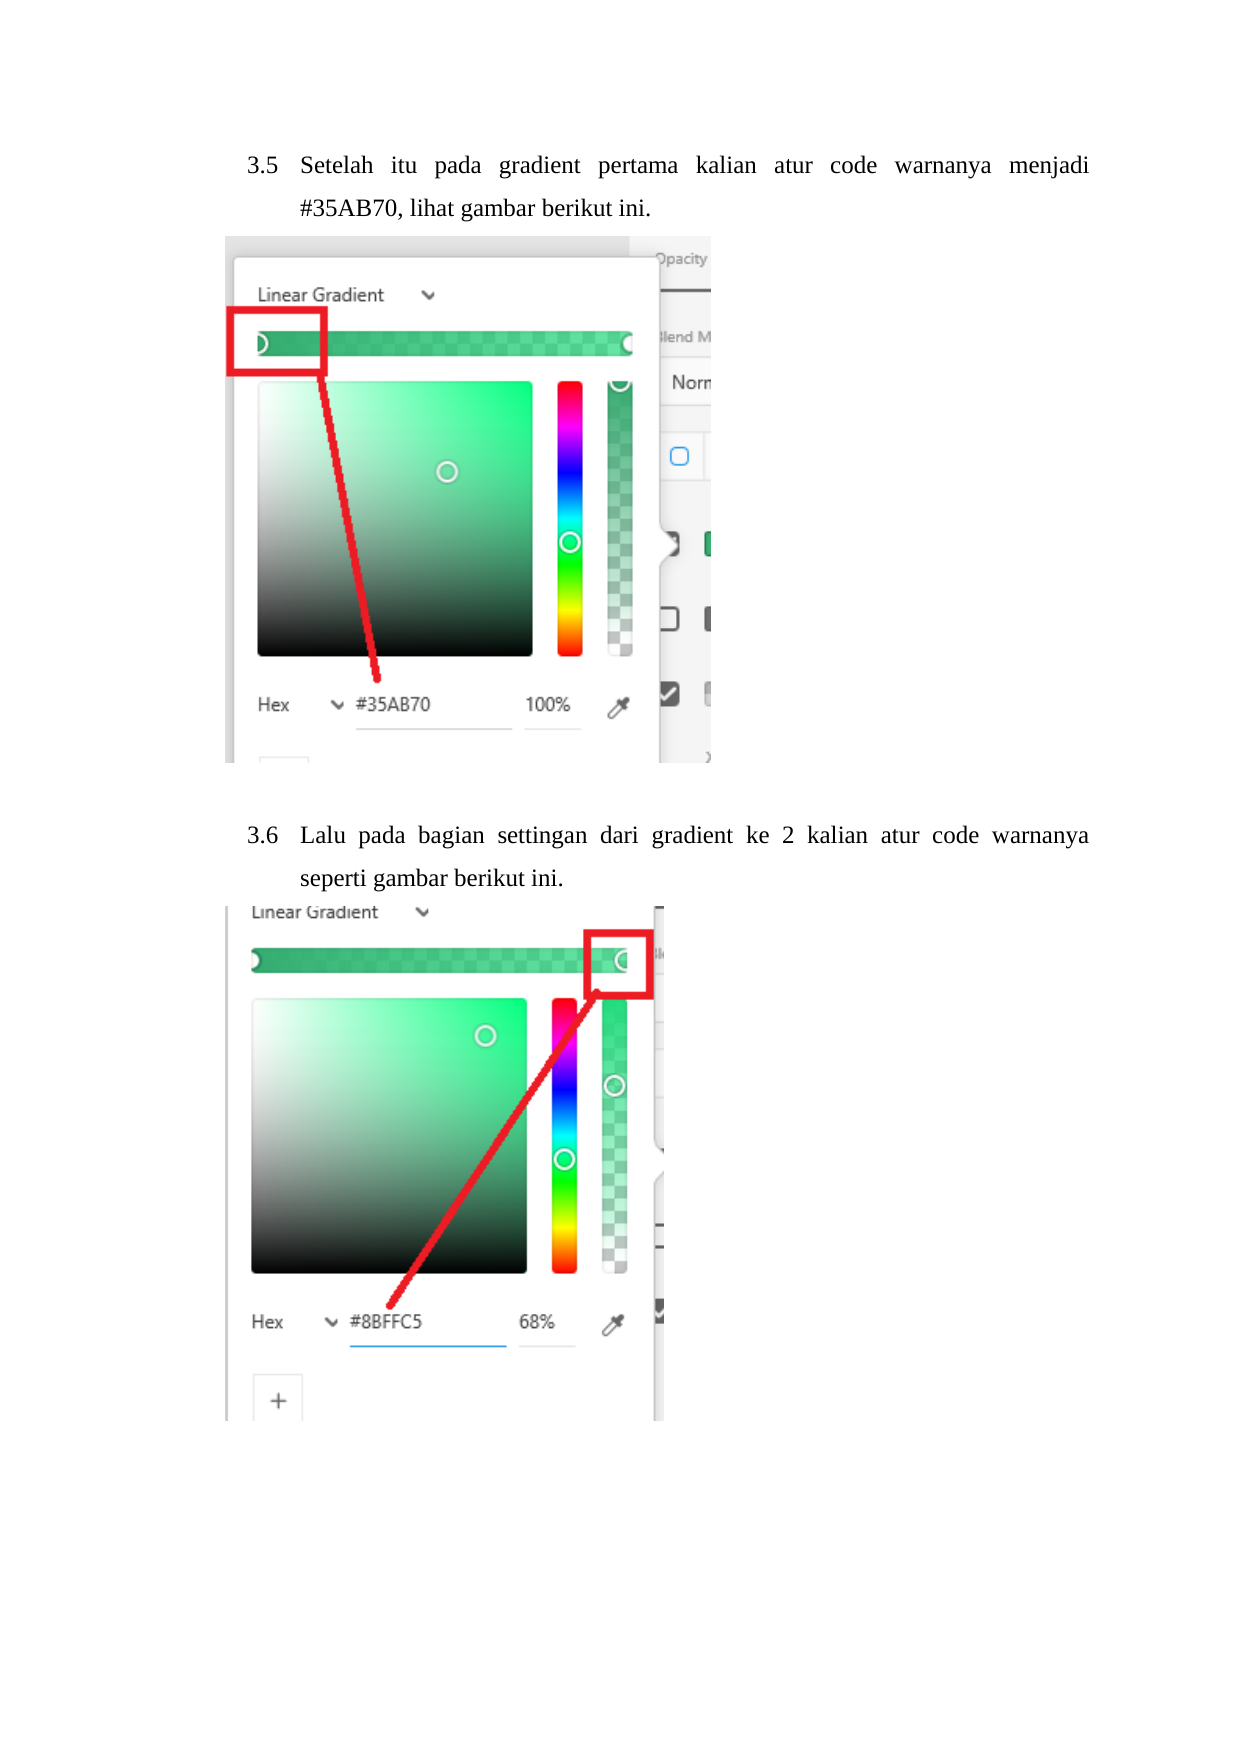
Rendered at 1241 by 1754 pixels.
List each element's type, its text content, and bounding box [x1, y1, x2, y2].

picture [225, 236, 711, 763]
picture [225, 906, 664, 1421]
list Setelah itu pada gradient pertama kalian atur code warnanya menjadi #35AB70, lihat gambar berikut ini. [262, 150, 1090, 222]
list Lalu pada bagian settingan dari gradient ke 2 kalian atur code warnanya seperti gambar berikut ini. [262, 820, 1090, 892]
